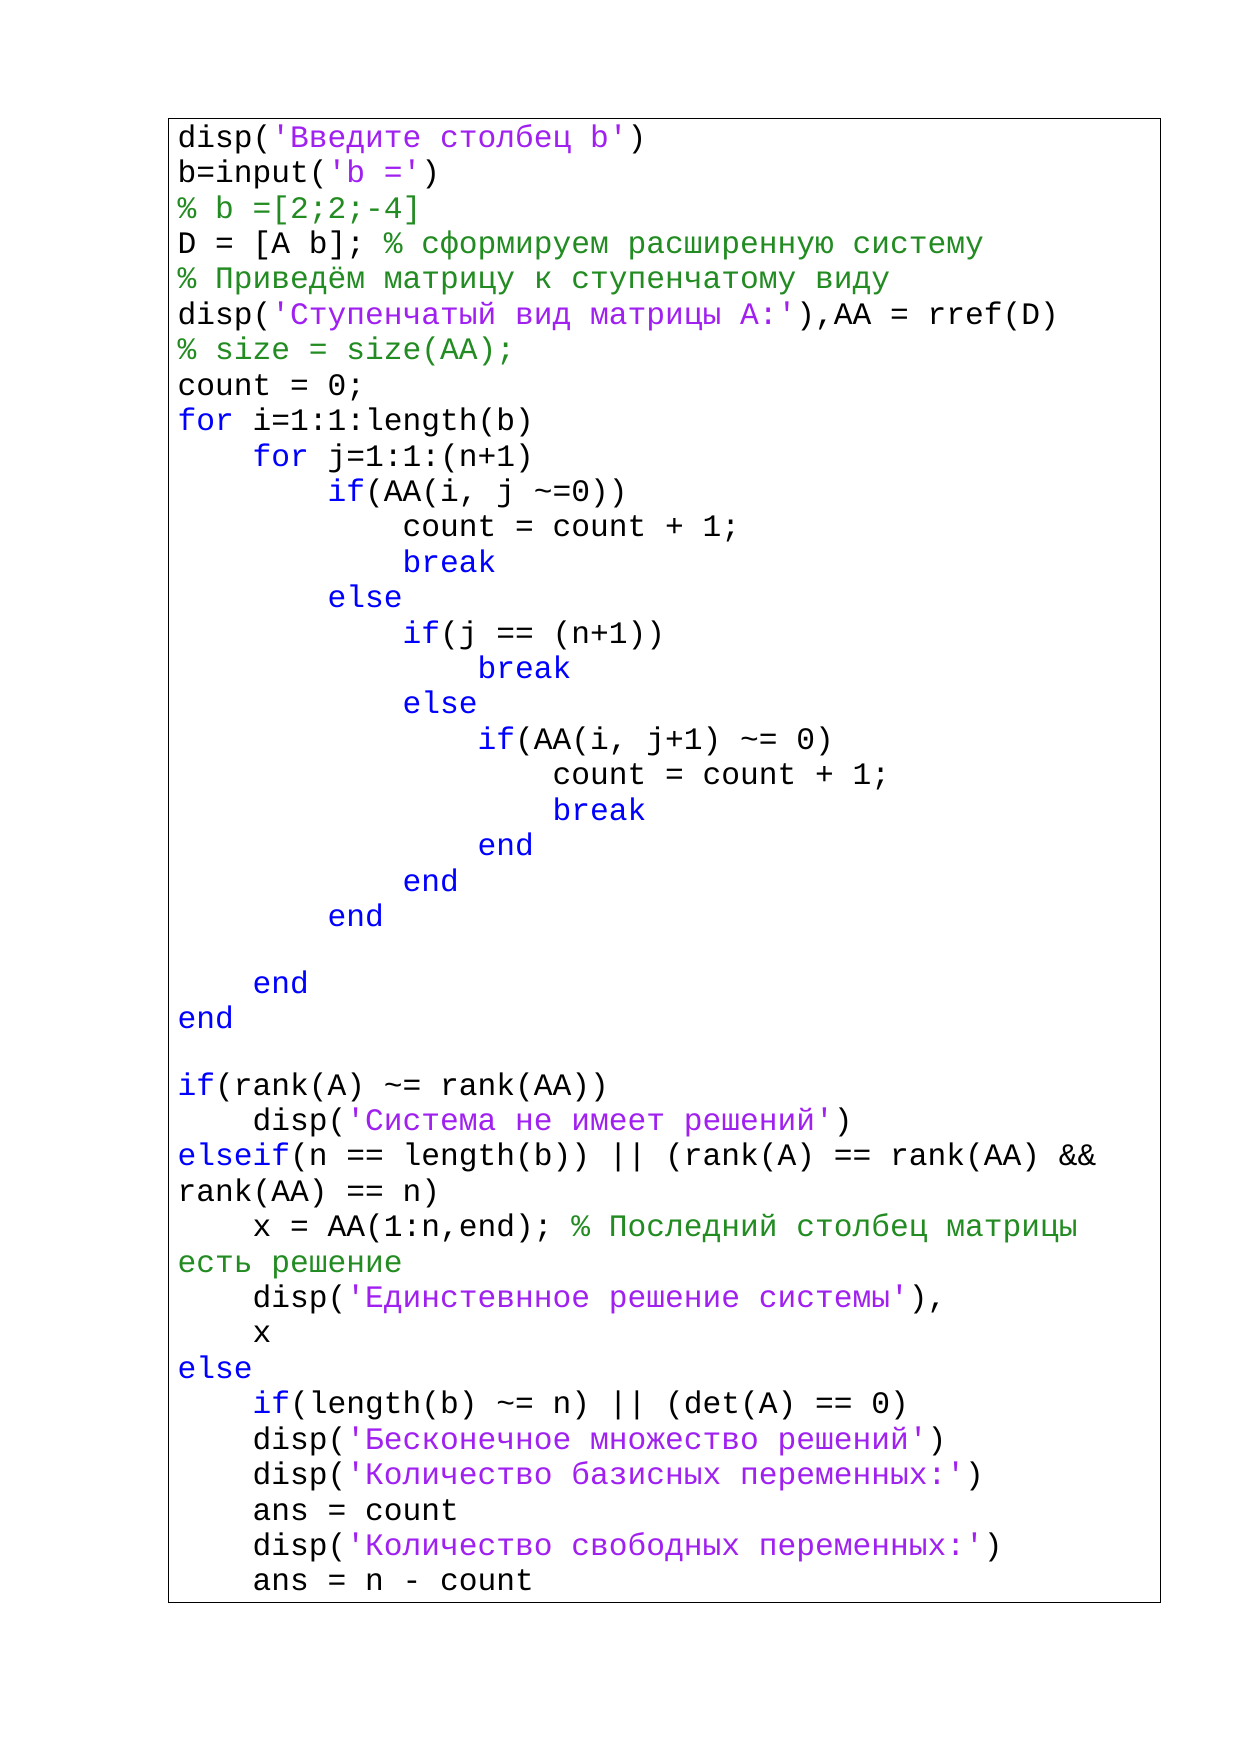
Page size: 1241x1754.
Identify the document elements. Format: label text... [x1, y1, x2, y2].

text disp('Ступенчатый вид матрицы A:'),AA = rref(D) [177, 298, 1152, 334]
text % Приведём матрицу к ступенчатому виду [177, 263, 1152, 298]
text end [177, 865, 1152, 900]
text if(AA(i, j ~=0)) [177, 475, 1152, 511]
text x = AA(1:n,end); % Последний столбец матрицы есть решение [177, 1211, 1152, 1281]
text if(length(b) ~= n) || (det(A) == 0) [177, 1388, 1152, 1423]
text break [177, 546, 1152, 582]
text end [177, 967, 1152, 1002]
text % b =[2;2;-4] [177, 192, 1152, 227]
text disp('Система не имеет решений') [177, 1104, 1152, 1140]
text count = count + 1; [177, 511, 1152, 546]
text break [177, 794, 1152, 829]
text disp('Введите столбец b') [169, 119, 1160, 157]
text ans = n - count [169, 1562, 1160, 1602]
text b=input('b =') [177, 157, 1152, 192]
text % size = size(AA); [177, 334, 1152, 369]
text end [177, 900, 1152, 936]
text ans = count [177, 1494, 1152, 1529]
text for j=1:1:(n+1) [177, 440, 1152, 475]
text disp('Количество свободных переменных:') [177, 1529, 1152, 1562]
text disp('Единстевнное решение системы'), [177, 1281, 1152, 1317]
text if(rank(A) ~= rank(AA)) [177, 1069, 1152, 1104]
text else [177, 582, 1152, 617]
text count = count + 1; [177, 759, 1152, 794]
text else [177, 688, 1152, 723]
text D = [A b]; % сформируем расширенную систему [177, 227, 1152, 263]
text if(j == (n+1)) [177, 617, 1152, 652]
text if(AA(i, j+1) ~= 0) [177, 723, 1152, 759]
text disp('Количество базисных переменных:') [177, 1458, 1152, 1494]
text x [177, 1317, 1152, 1352]
text else [177, 1352, 1152, 1388]
text disp('Бесконечное множество решений') [177, 1423, 1152, 1458]
text count = 0; [177, 369, 1152, 404]
text break [177, 652, 1152, 688]
text for i=1:1:length(b) [177, 404, 1152, 440]
text elseif(n == length(b)) || (rank(A) == rank(AA) && rank(AA) == n) [177, 1140, 1152, 1211]
text end [177, 1002, 1152, 1038]
text end [177, 829, 1152, 865]
